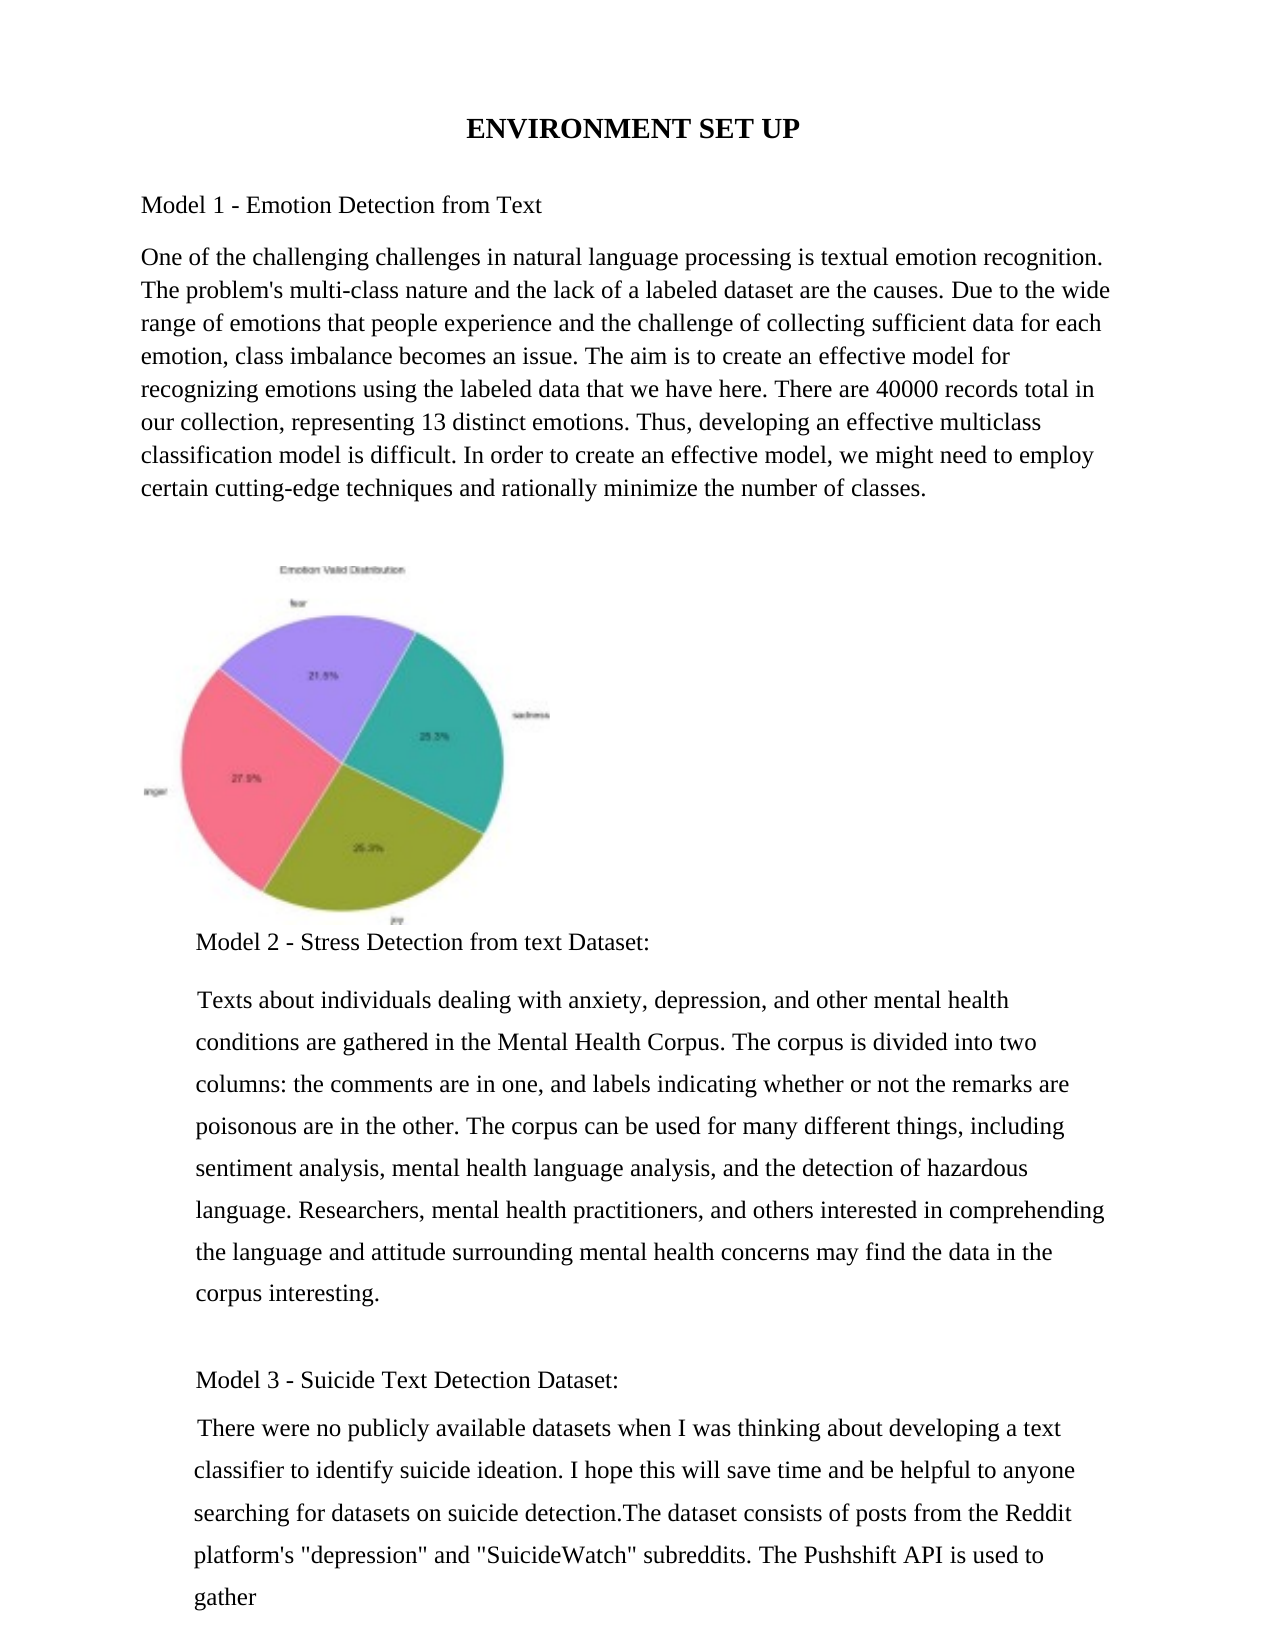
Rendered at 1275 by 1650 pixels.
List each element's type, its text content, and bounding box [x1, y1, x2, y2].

text There were no publicly available datasets when I was thinking about developing a text classifier to identify suicide ideation. I hope this will save time and be helpful to anyone searching for datasets on suicide detection.The dataset consists of posts from the Reddit platform's "depression" and "SuicideWatch" subreddits. The Pushshift API is used to gather [194, 1413, 1111, 1611]
picture [143, 566, 550, 925]
text Texts about individuals dealing with anxiety, depression, and other mental health conditions are gathered in the Mental Health Corpus. The corpus is divided into two columns: the comments are in one, and labels indicating whether or not the remarks are poisonous are in the other. The corpus can be used for many different things, including sentiment analysis, mental health language analysis, and the detection of hazardous language. Researchers, mental health practitioners, and others interested in comprehending the language and attitude surrounding mental health concerns may find the data in the corpus interesting. [195, 985, 1109, 1307]
subtitle ENVIRONMENT SET UP [435, 112, 831, 145]
text One of the challenging challenges in natural language processing is textual emotion recognition. The problem's multi-class nature and the lack of a labeled dataset are the causes. Due to the wide range of emotions that people experience and the challenge of collecting sufficient data for each emotion, class imbalance becomes an issue. The aim is to create an effective model for recognizing emotions using the labeled data that we have here. There are 40000 records total in our collection, representing 13 distinct emotions. Thus, developing an effective multiclass classification model is difficult. In order to create an effective model, we might need to employ certain cutting-edge techniques and rationally minimize the number of classes. [141, 242, 1118, 502]
text Model 1 - Emotion Detection from Text [141, 190, 1252, 218]
text Model 3 - Suicide Text Detection Dataset: [195, 1366, 1252, 1394]
